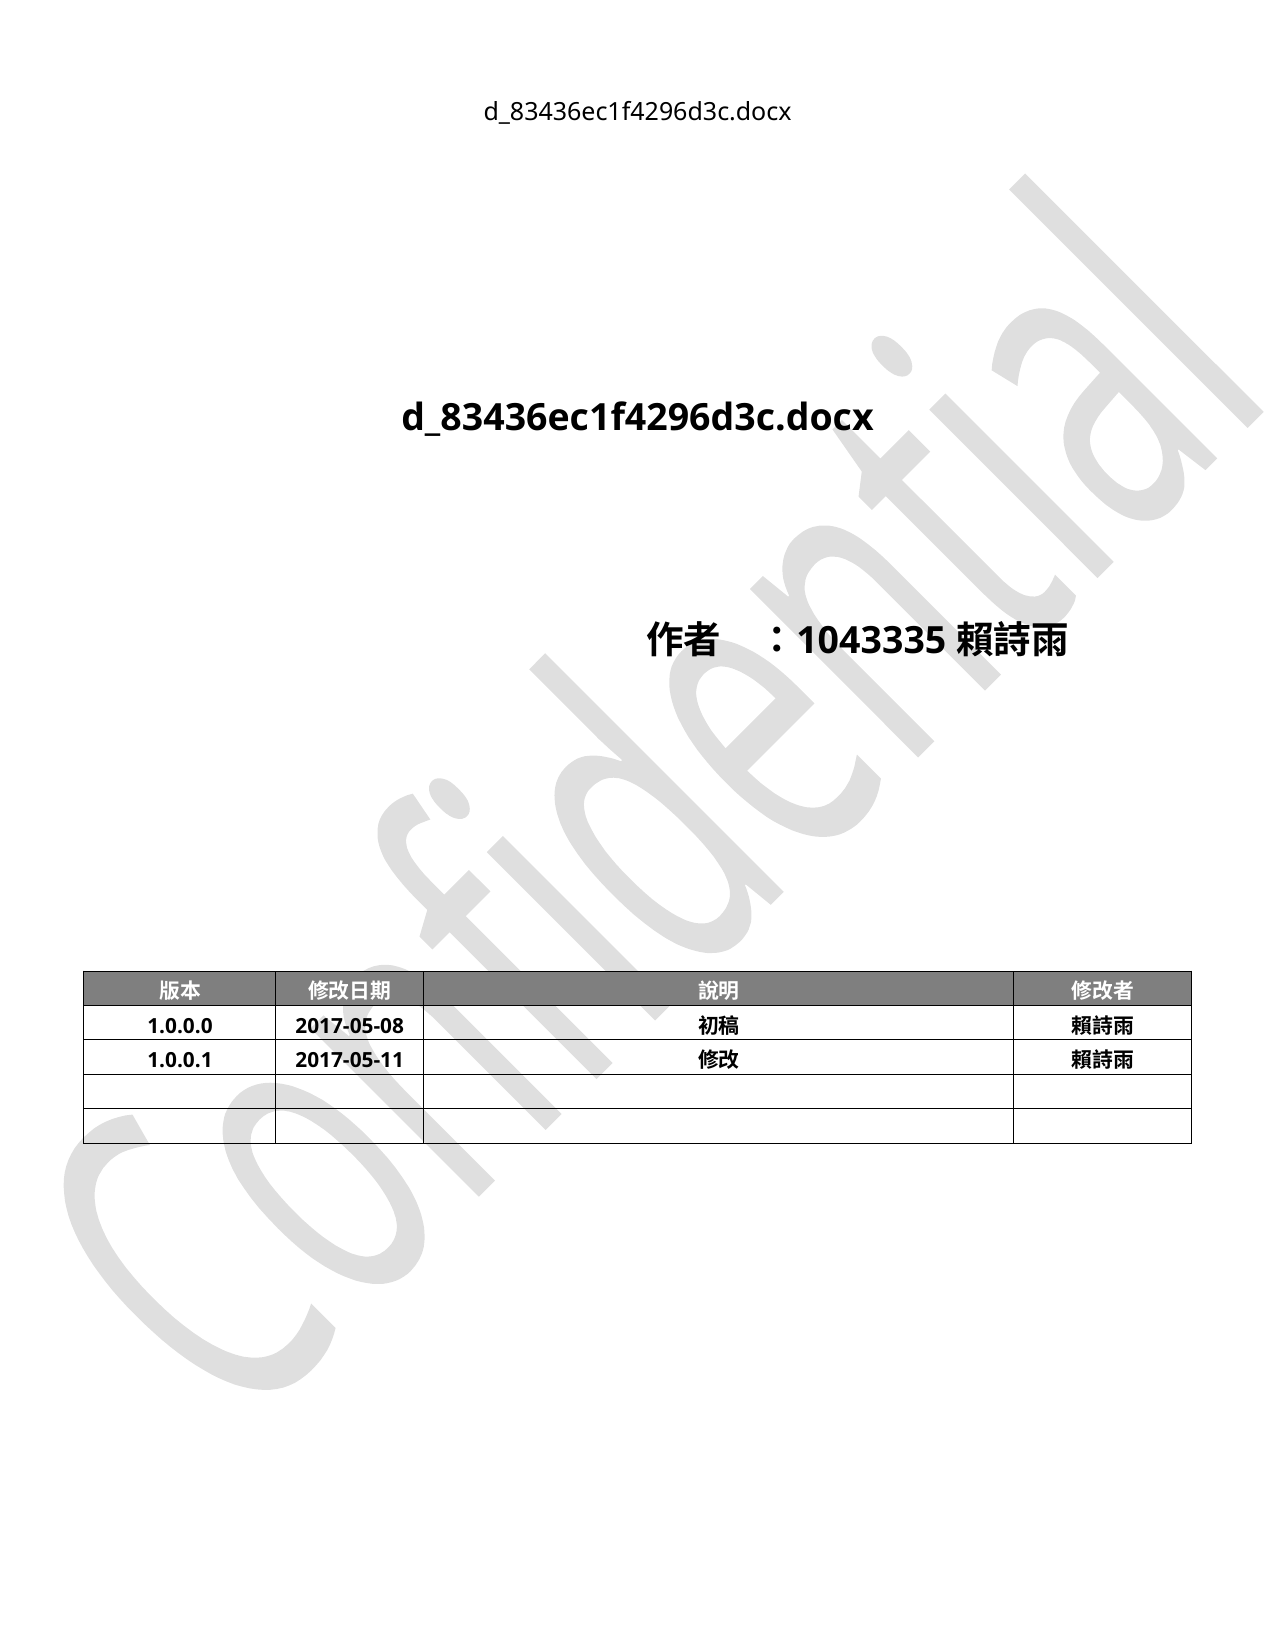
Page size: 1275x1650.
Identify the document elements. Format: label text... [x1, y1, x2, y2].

table_header 版本 [84, 972, 275, 1005]
table_cell 1.0.0.0 [84, 1006, 275, 1039]
table_cell [1014, 1075, 1191, 1108]
table_header 說明 [424, 972, 1013, 1005]
table_cell 賴詩雨 [1014, 1040, 1191, 1074]
table_cell 初稿 [424, 1006, 1013, 1039]
table_header 修改者 [1014, 972, 1191, 1005]
table_cell 賴詩雨 [1014, 1006, 1191, 1039]
table_cell [424, 1075, 1013, 1108]
table_cell [84, 1109, 275, 1142]
table_cell [424, 1109, 1013, 1142]
table_cell 1.0.0.1 [84, 1040, 275, 1074]
table_cell 2017-05-11 [276, 1040, 423, 1074]
table_cell 修改 [424, 1040, 1013, 1074]
table_cell [276, 1075, 423, 1108]
table_cell [276, 1109, 423, 1142]
table_cell 2017-05-08 [276, 1006, 423, 1039]
table_cell [84, 1075, 275, 1108]
table_cell [1014, 1109, 1191, 1142]
table_header 修改日期 [276, 972, 423, 1005]
